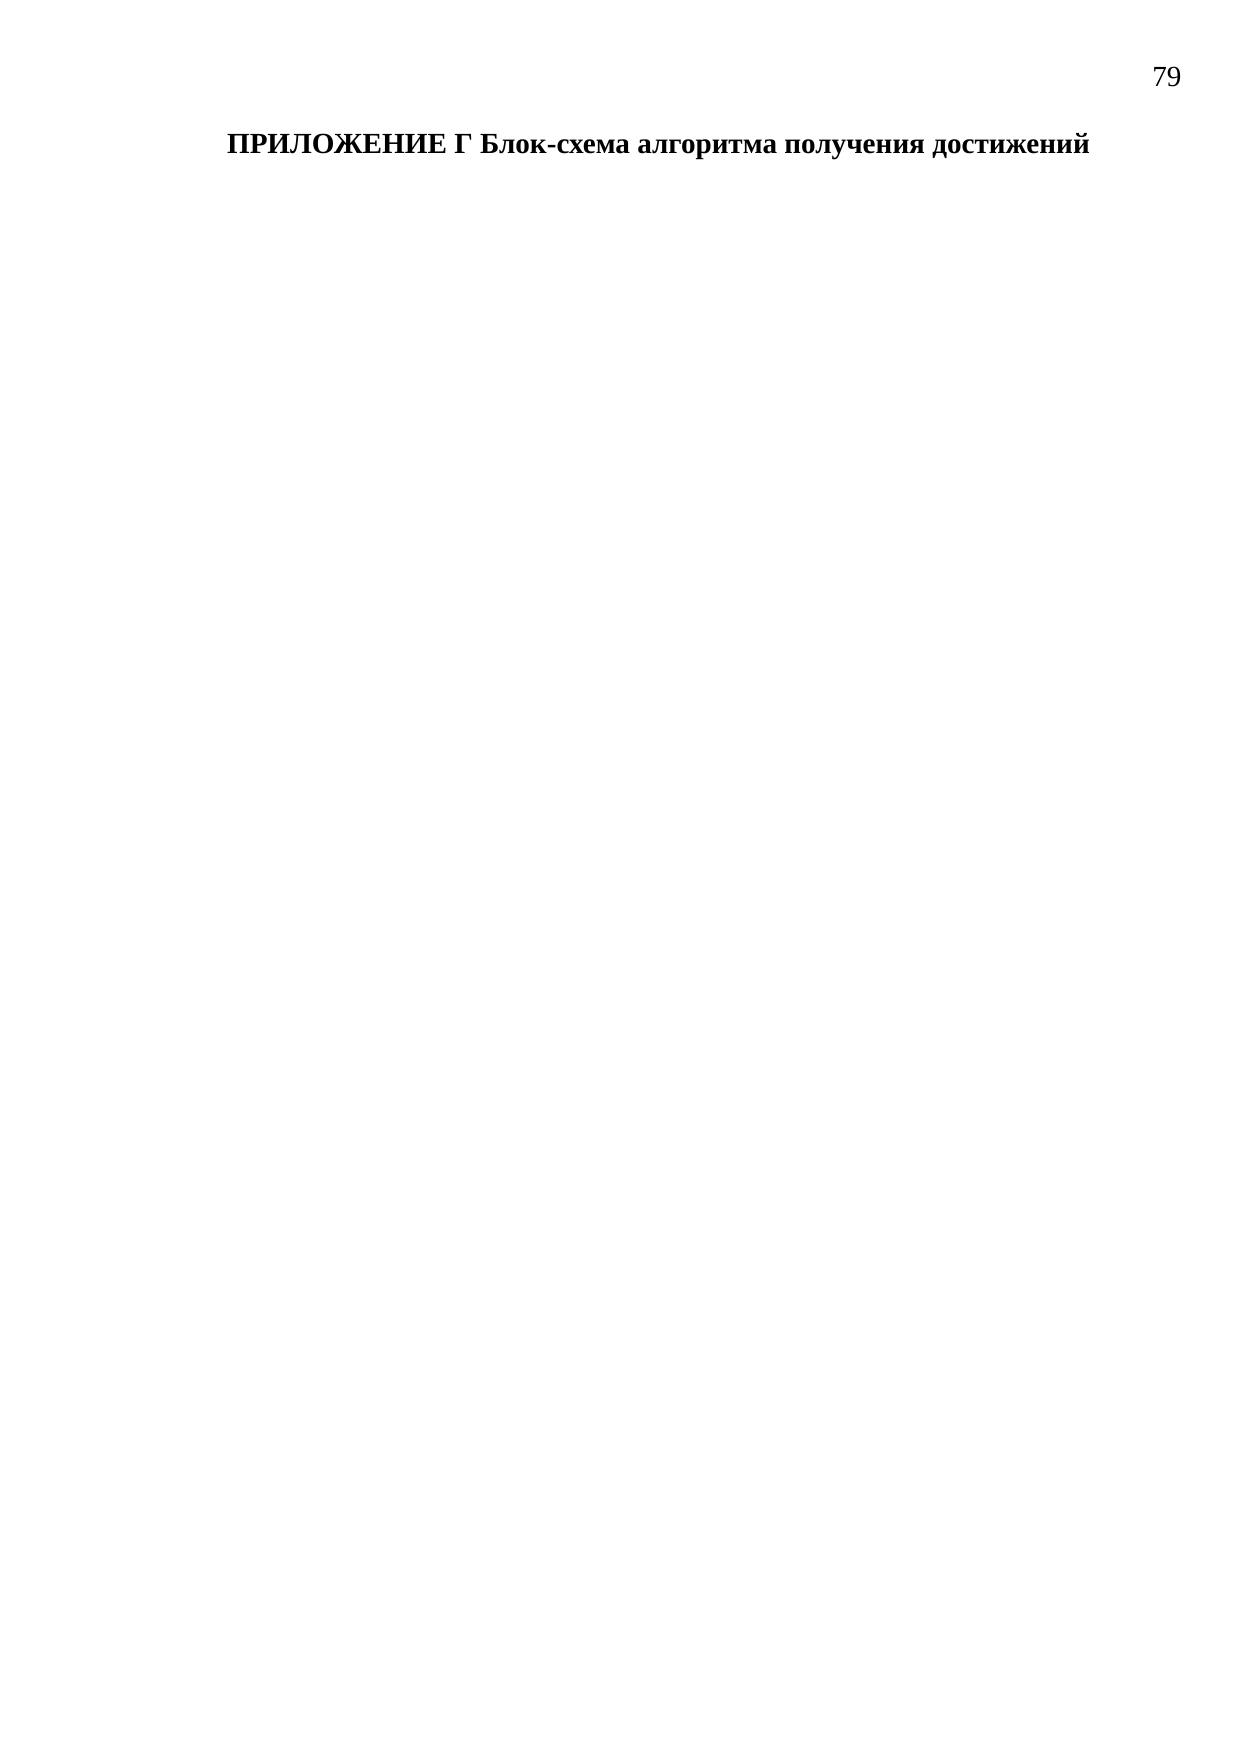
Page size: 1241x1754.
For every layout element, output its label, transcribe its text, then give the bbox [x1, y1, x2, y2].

list ПРИЛОЖЕНИЕ Г Блок-схема алгоритма получения достижений [136, 126, 1181, 160]
